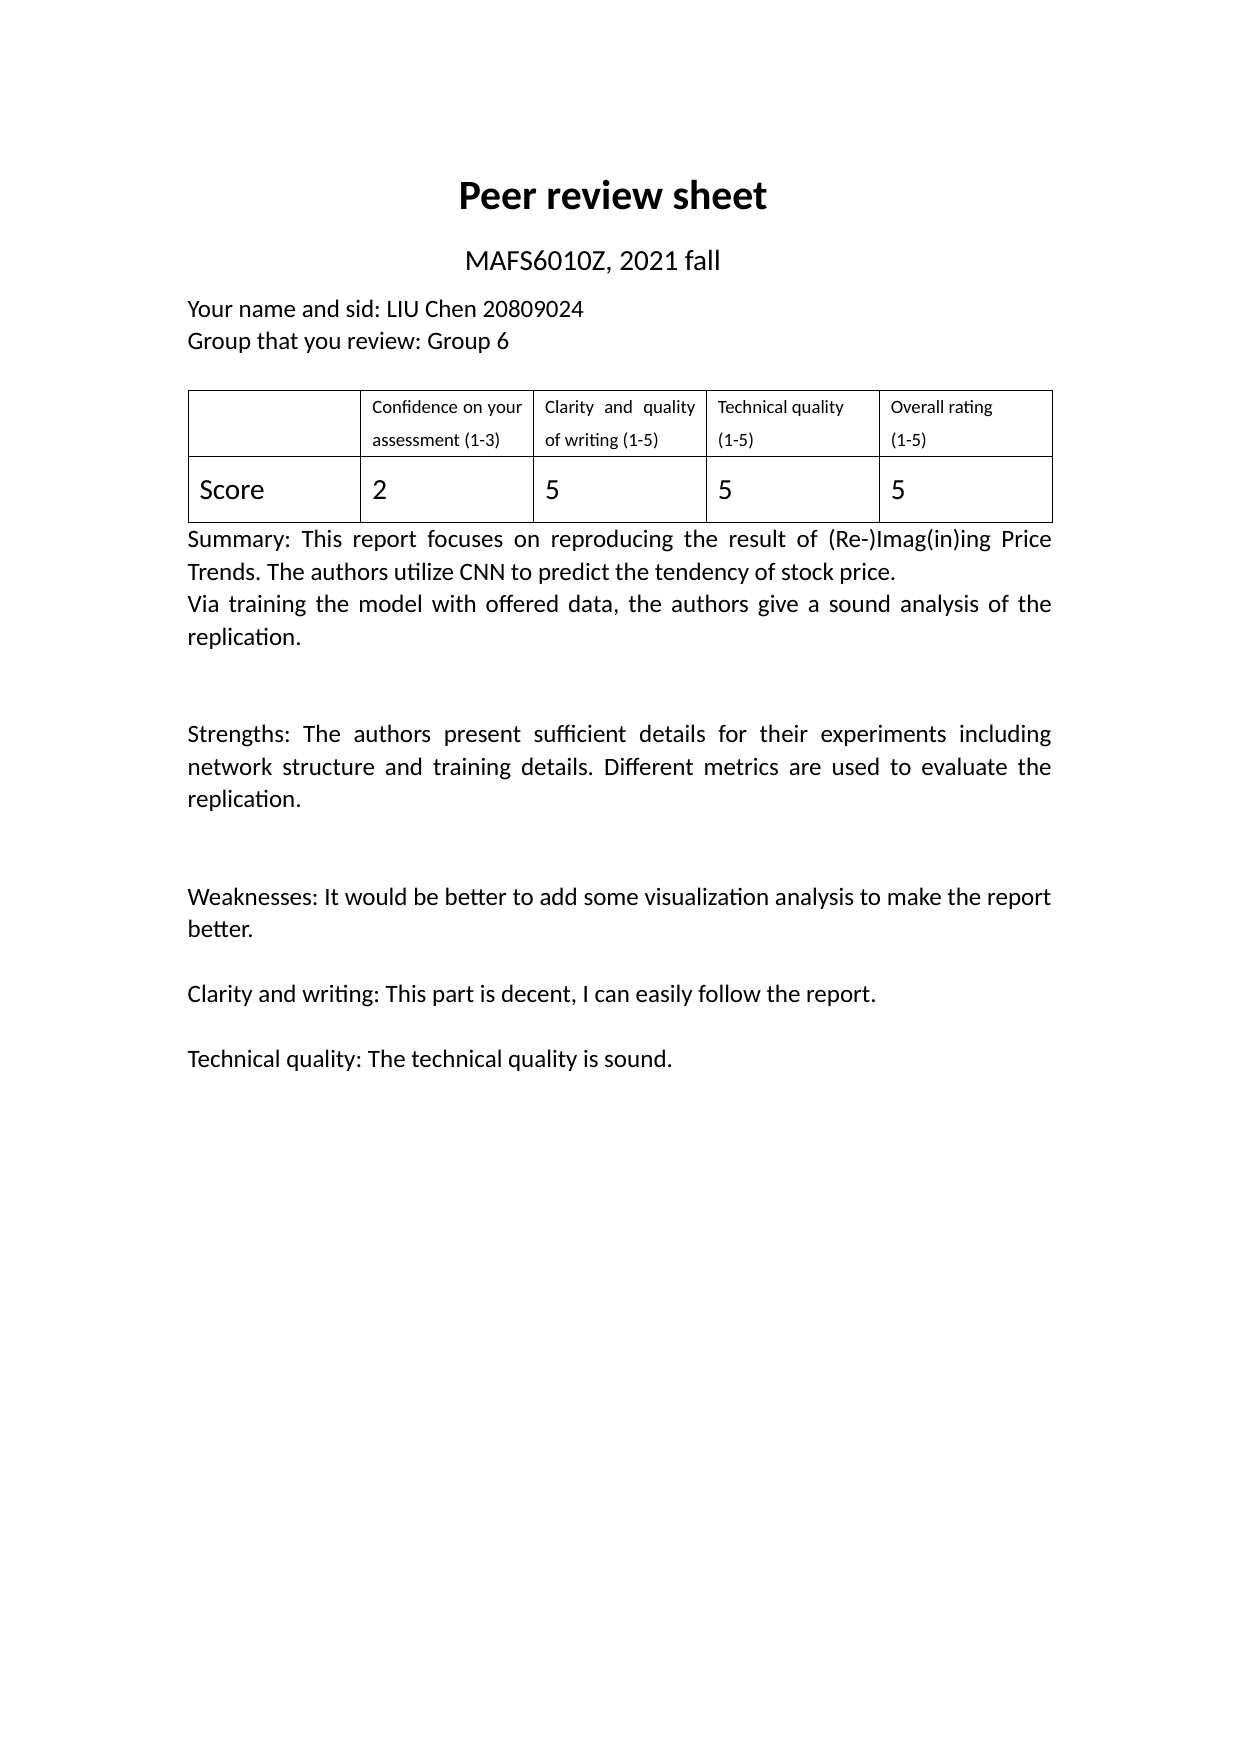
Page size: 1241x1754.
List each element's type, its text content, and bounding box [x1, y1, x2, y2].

table_header Clarity and quality of writing (1-5) [534, 391, 706, 456]
text Group that you review: Group 6 [187, 324, 1053, 357]
text Technical quality: The technical quality is sound. [187, 1043, 1053, 1075]
text Peer review sheet [187, 162, 1053, 227]
table_header [189, 391, 360, 456]
table_cell 2 [361, 457, 533, 522]
table_header Overall rating (1-5) [880, 391, 1052, 456]
table_header Confidence on your assessment (1-3) [361, 391, 533, 456]
text Clarity and writing: This part is decent, I can easily follow the report. [187, 978, 1053, 1010]
table_header Technical quality (1-5) [707, 391, 879, 456]
text Via training the model with offered data, the authors give a sound analysis of the replication. [187, 588, 1053, 653]
table_cell 5 [707, 457, 879, 522]
text Your name and sid: LIU Chen 20809024 [187, 292, 1053, 324]
text Summary: This report focuses on reproducing the result of (Re-)Imag(in)ing Price Trends. The authors utilize CNN to predict the tendency of stock price. [187, 523, 1053, 588]
text MAFS6010Z, 2021 fall [187, 227, 1053, 292]
table_cell 5 [534, 457, 706, 522]
text Weaknesses: It would be better to add some visualization analysis to make the report better. [187, 880, 1053, 945]
text Strengths: The authors present sufficient details for their experiments including network structure and training details. Different metrics are used to evaluate the replication. [187, 718, 1053, 815]
table_cell Score [189, 457, 360, 522]
table_cell 5 [880, 457, 1052, 522]
